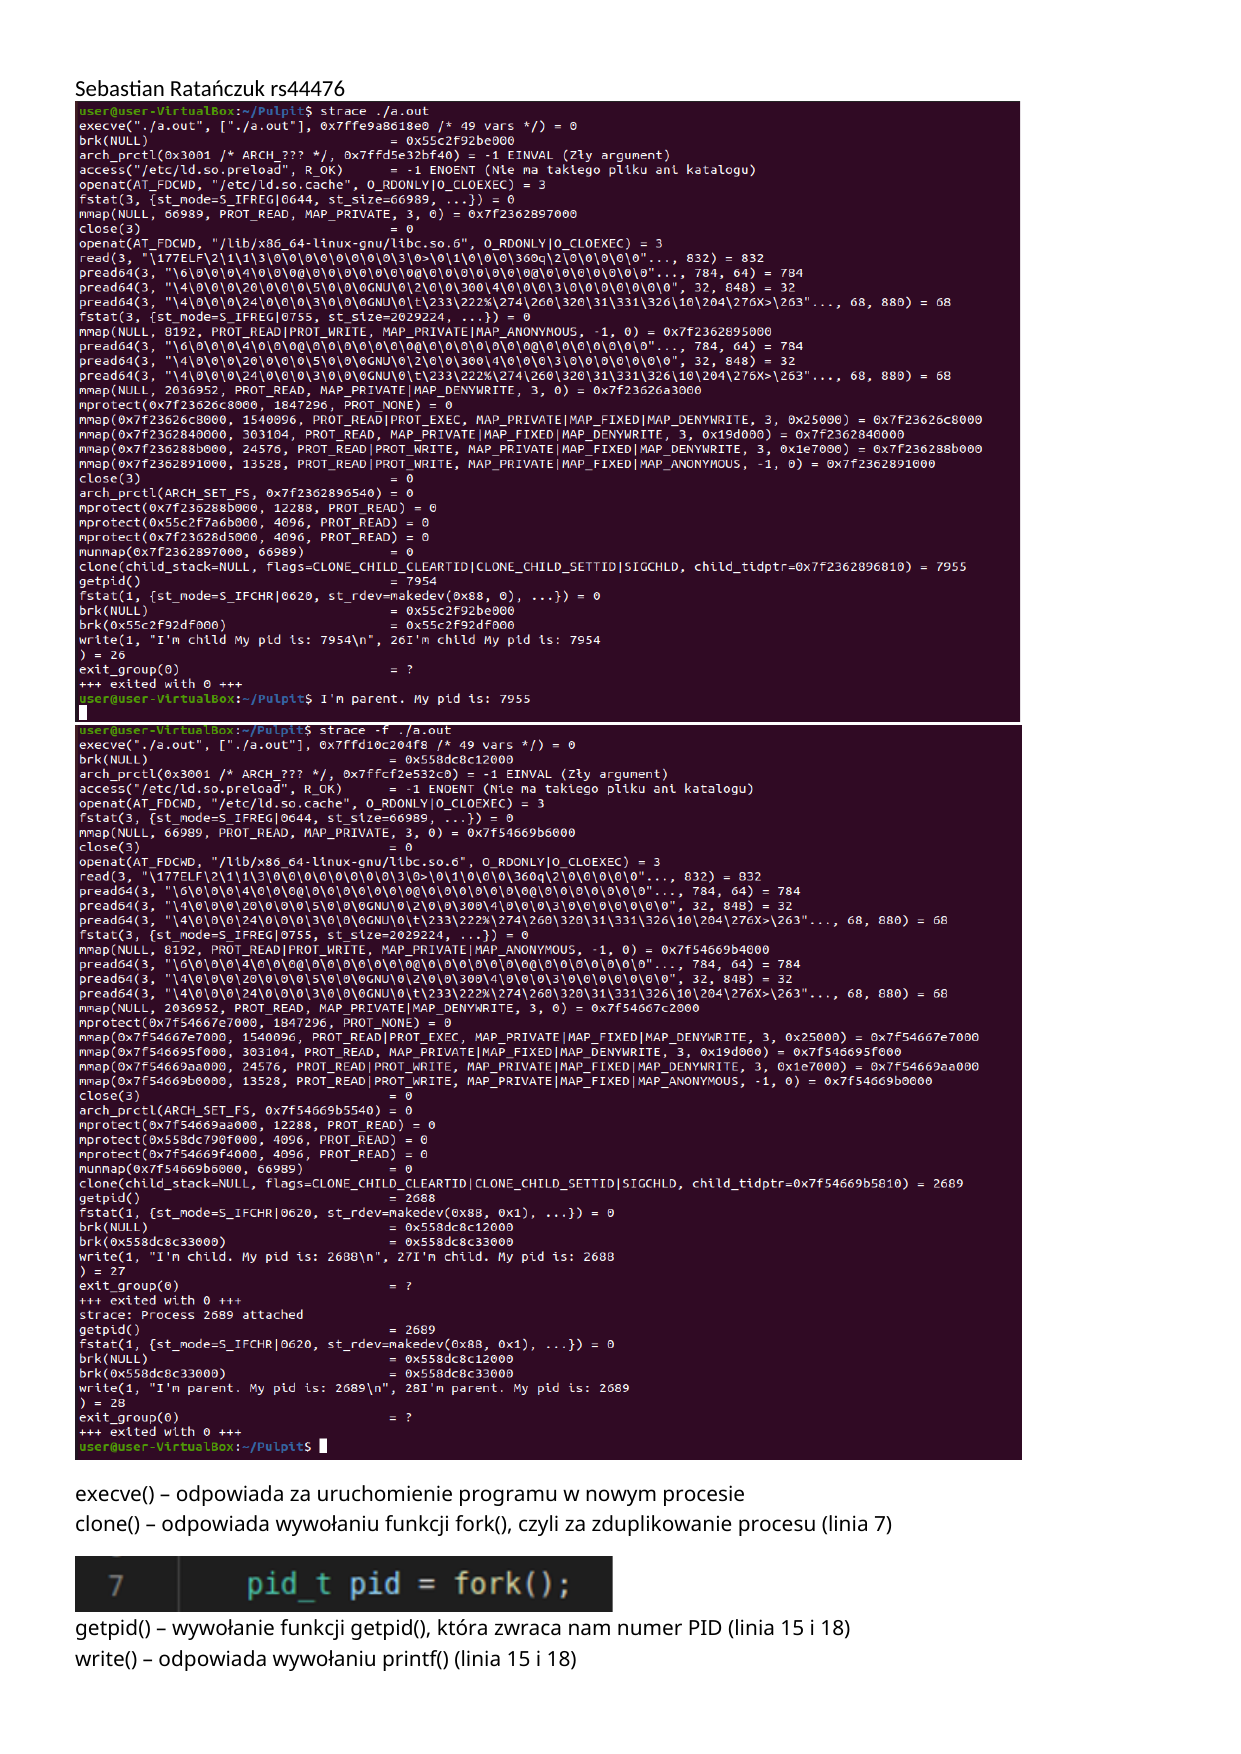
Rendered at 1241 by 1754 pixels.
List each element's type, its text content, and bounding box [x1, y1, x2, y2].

text execve() – odpowiada za uruchomienie programu w nowym procesie clone() – odpowiada wywołaniu funkcji fork(), czyli za zduplikowanie procesu (linia 7) [75, 1479, 1165, 1538]
text getpid() – wywołanie funkcji getpid(), która zwraca nam numer PID (linia 15 i 18) write() – odpowiada wywołaniu printf() (linia 15 i 18) [75, 1557, 1165, 1673]
picture [75, 101, 1021, 722]
picture [75, 725, 1022, 1460]
picture [75, 1556, 613, 1612]
